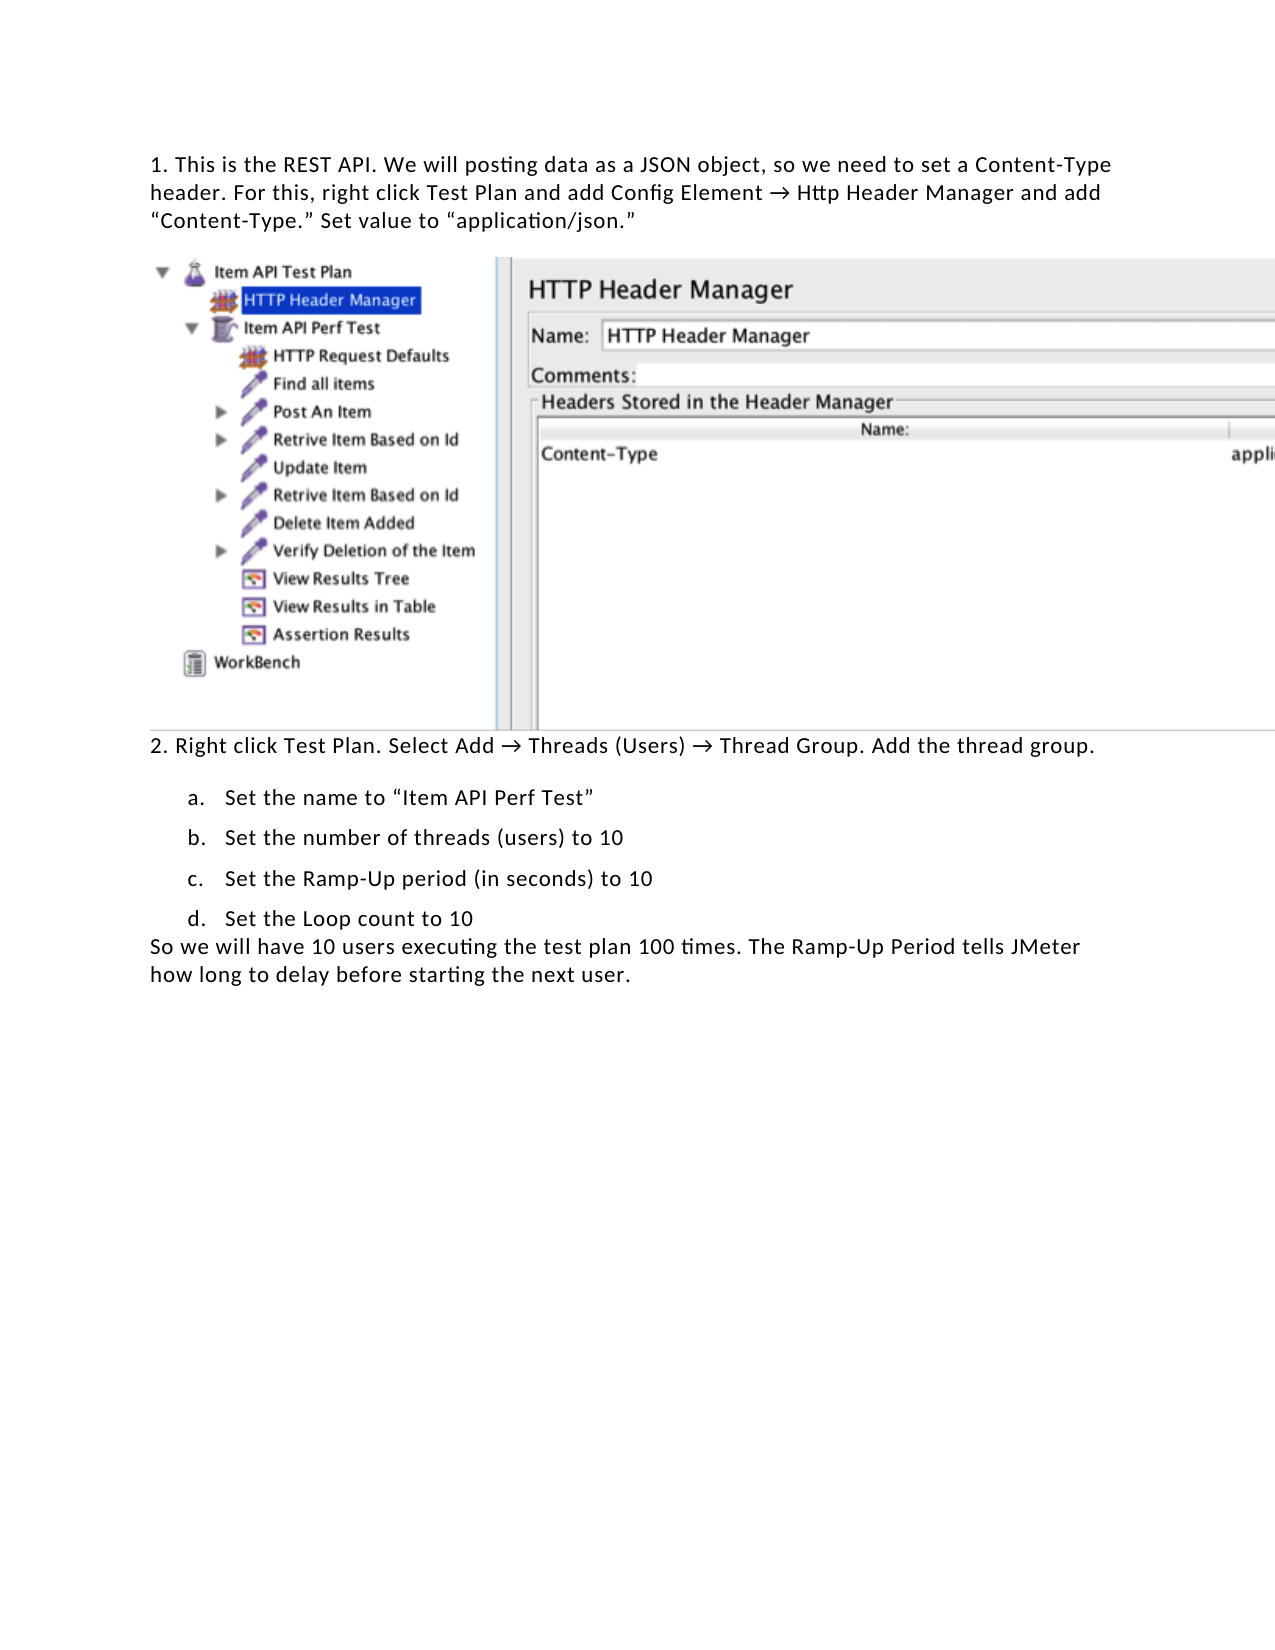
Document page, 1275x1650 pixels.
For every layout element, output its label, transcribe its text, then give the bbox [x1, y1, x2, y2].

text So we will have 10 users executing the test plan 100 times. The Ramp-Up Period tells JMeter how long to delay before starting the next user. [150, 932, 1125, 988]
picture [150, 257, 1275, 732]
list Set the number of threads (users) to 10 [187, 823, 1125, 851]
list Set the Loop count to 10 [187, 904, 1125, 932]
list Set the Ramp-Up period (in seconds) to 10 [187, 864, 1125, 892]
text 2. Right click Test Plan. Select Add → Threads (Users) → Thread Group. Add the thread group. [150, 732, 1125, 759]
text 1. This is the REST API. We will posting data as a JSON object, so we need to set a Content-Type header. For this, right click Test Plan and add Config Element → Http Header Manager and add “Content-Type.” Set value to “application/json.” [150, 150, 1125, 234]
list Set the name to “Item API Perf Test” [187, 783, 1125, 811]
